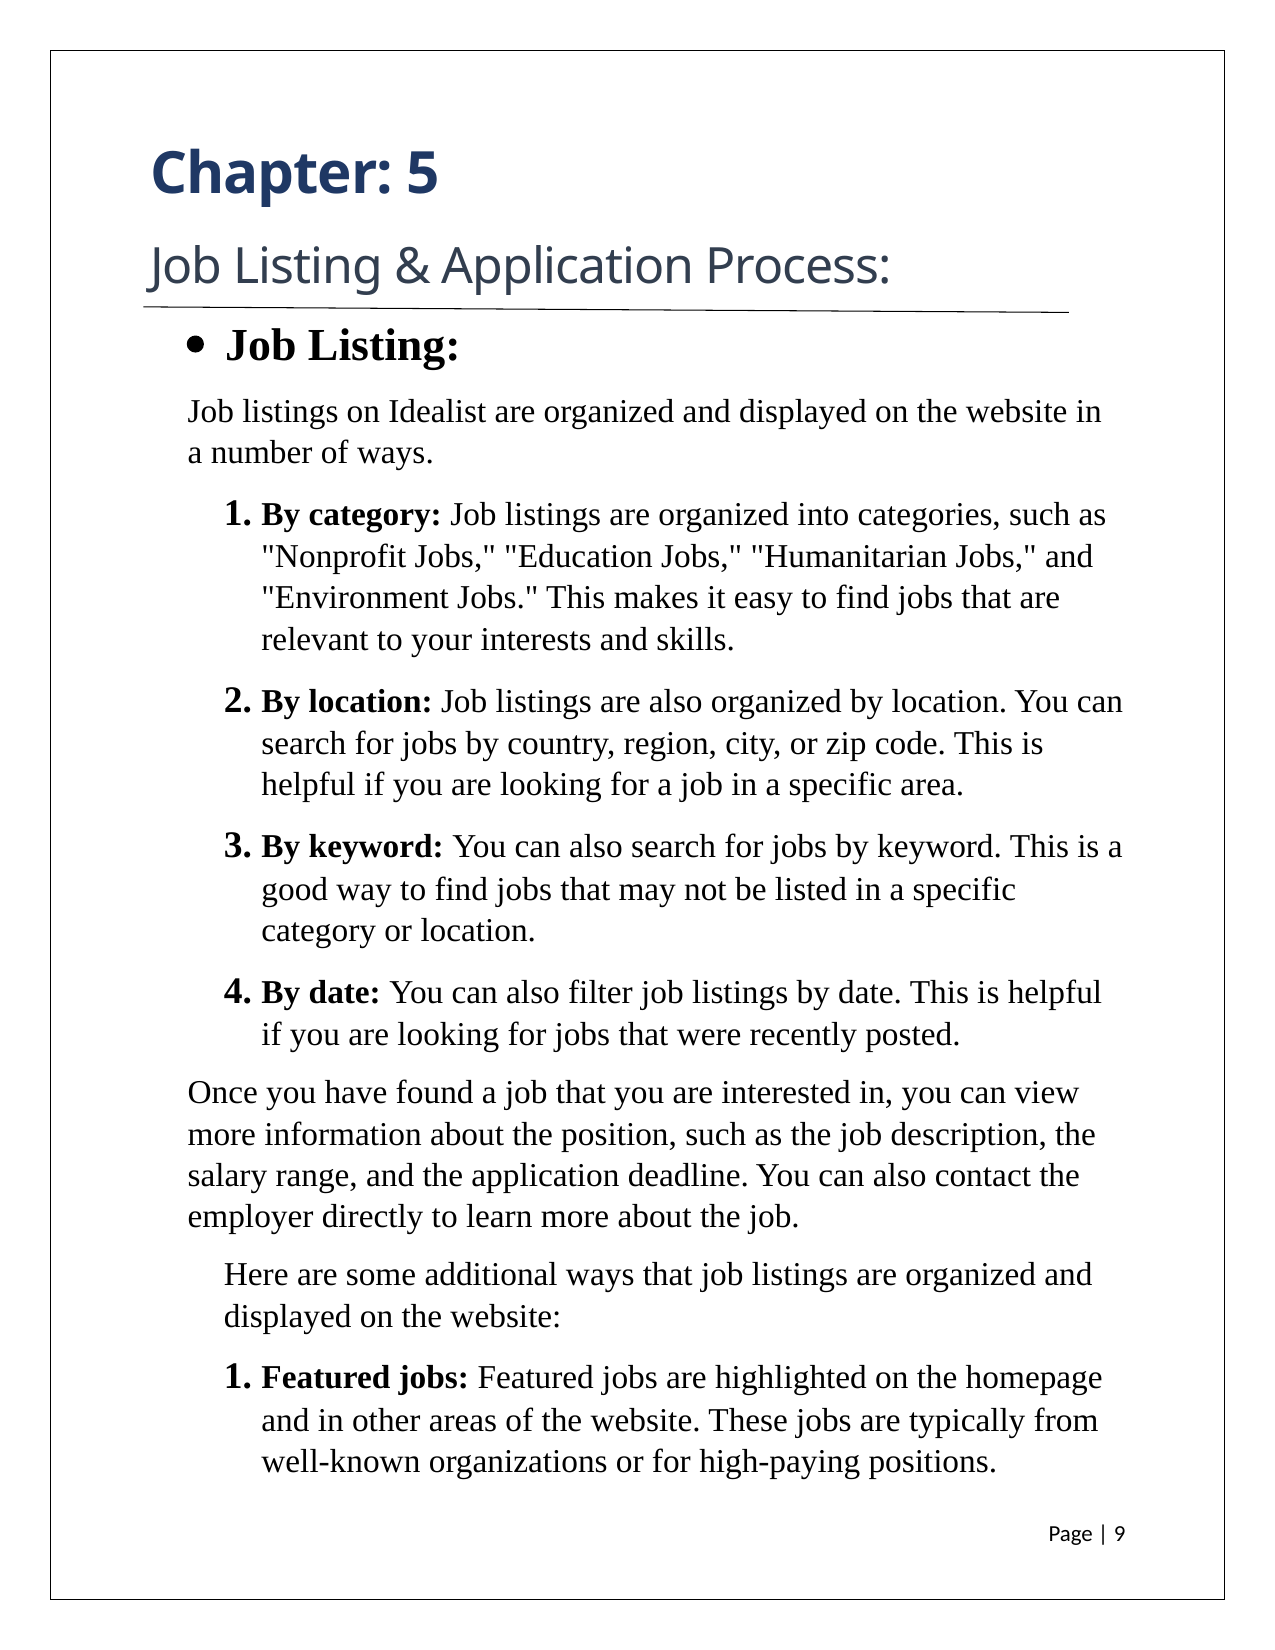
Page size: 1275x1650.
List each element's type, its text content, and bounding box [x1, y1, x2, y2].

list By keyword: You can also search for jobs by keyword. This is a good way to find jobs that may not be listed in a specific category or location. [224, 823, 1125, 948]
list By location: Job listings are also organized by location. You can search for jobs by country, region, city, or zip code. This is helpful if you are looking for a job in a specific area. [224, 677, 1125, 803]
list Job Listing: [187, 317, 1125, 370]
title Job Listing & Application Process: [150, 230, 1125, 298]
list By date: You can also filter job listings by date. This is helpful if you are looking for jobs that were recently posted. [224, 968, 1125, 1053]
list By category: Job listings are organized into categories, such as "Nonprofit Jobs," "Education Jobs," "Humanitarian Jobs," and "Environment Jobs." This makes it easy to find jobs that are relevant to your interests and skills. [224, 490, 1125, 657]
text Once you have found a job that you are interested in, you can view more information about the position, such as the job description, the salary range, and the application deadline. You can also contact the employer directly to learn more about the job. [187, 1072, 1125, 1235]
title Chapter: 5 [150, 131, 1125, 211]
text Job listings on Idealist are organized and displayed on the website in a number of ways. [187, 391, 1125, 471]
text Here are some additional ways that job listings are organized and displayed on the website: [224, 1254, 1125, 1334]
list Featured jobs: Featured jobs are highlighted on the homepage and in other areas of the website. These jobs are typically from well-known organizations or for high-paying positions. [224, 1354, 1125, 1480]
